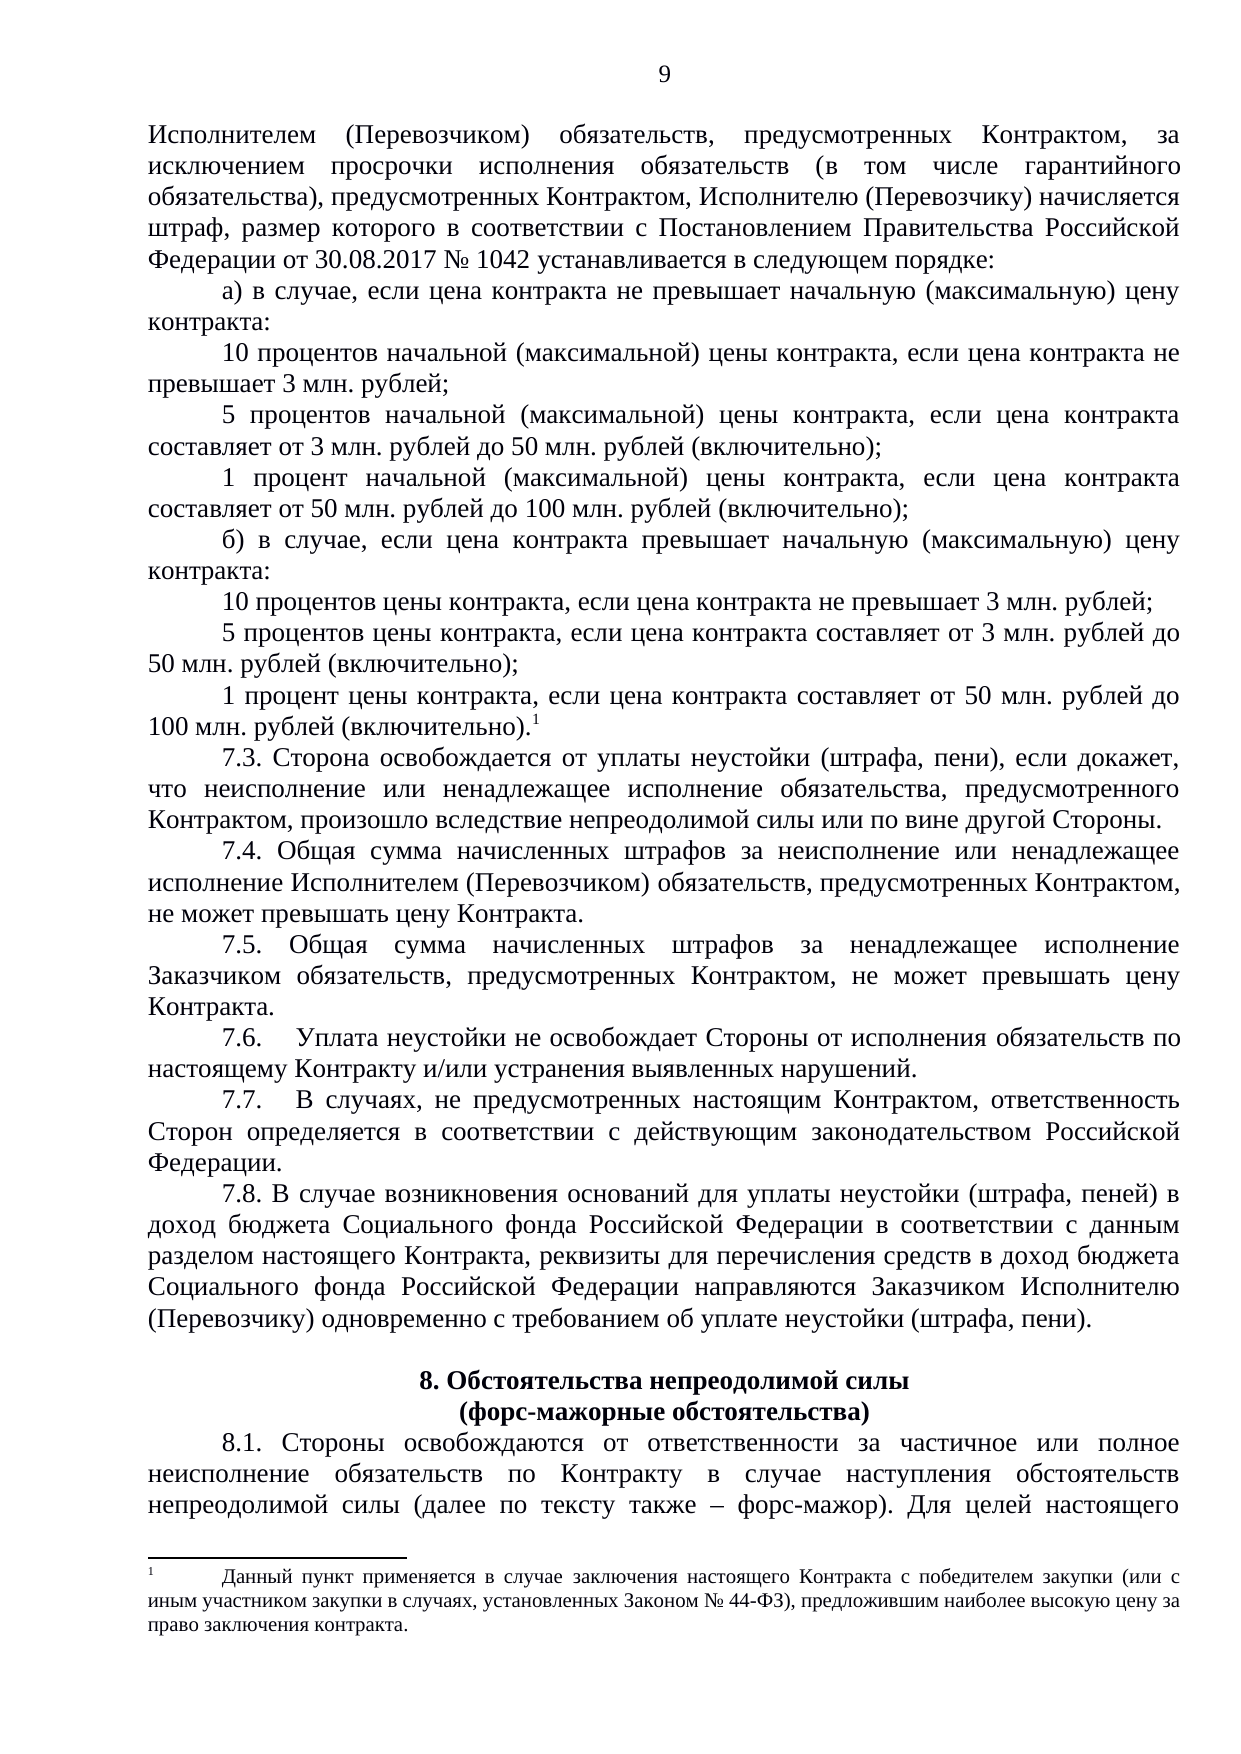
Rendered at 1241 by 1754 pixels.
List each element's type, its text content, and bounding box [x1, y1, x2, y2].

text 7.8. В случае возникновения оснований для уплаты неустойки (штрафа, пеней) в доход бюджета Социального фонда Российской Федерации в соответствии с данным разделом настоящего Контракта, реквизиты для перечисления средств в доход бюджета Социального фонда Российской Федерации направляются Заказчиком Исполнителю (Перевозчику) одновременно с требованием об уплате неустойки (штрафа, пени). [148, 1177, 1181, 1333]
text 1 процент начальной (максимальной) цены контракта, если цена контракта составляет от 50 млн. рублей до 100 млн. рублей (включительно); [148, 461, 1181, 523]
text б) в случае, если цена контракта превышает начальную (максимальную) цену контракта: [148, 523, 1181, 585]
text 1 процент цены контракта, если цена контракта составляет от 50 млн. рублей до 100 млн. рублей (включительно). [148, 679, 1181, 741]
text 7.7. В случаях, не предусмотренных настоящим Контрактом, ответственность Сторон определяется в соответствии с действующим законодательством Российской Федерации. [148, 1084, 1181, 1177]
text 10 процентов начальной (максимальной) цены контракта, если цена контракта не превышает 3 млн. рублей; [148, 336, 1181, 398]
text 5 процентов цены контракта, если цена контракта составляет от 3 млн. рублей до 50 млн. рублей (включительно); [148, 616, 1181, 679]
text (форс-мажорные обстоятельства) [148, 1395, 1181, 1426]
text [148, 1426, 1181, 1520]
text 7.5. Общая сумма начисленных штрафов за ненадлежащее исполнение Заказчиком обязательств, предусмотренных Контрактом, не может превышать цену Контракта. [148, 928, 1181, 1021]
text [148, 118, 1181, 274]
text 10 процентов цены контракта, если цена контракта не превышает 3 млн. рублей; [148, 585, 1181, 616]
text а) в случае, если цена контракта не превышает начальную (максимальную) цену контракта: [148, 274, 1181, 336]
text 8. Обстоятельства непреодолимой силы [148, 1364, 1181, 1395]
text 7.3. Сторона освобождается от уплаты неустойки (штрафа, пени), если докажет, что неисполнение или ненадлежащее исполнение обязательства, предусмотренного Контрактом, произошло вследствие непреодолимой силы или по вине другой Стороны. [148, 741, 1181, 834]
text 7.6. Уплата неустойки не освобождает Стороны от исполнения обязательств по настоящему Контракту и/или устранения выявленных нарушений. [148, 1021, 1181, 1084]
text 7.4. Общая сумма начисленных штрафов за неисполнение или ненадлежащее исполнение Исполнителем (Перевозчиком) обязательств, предусмотренных Контрактом, не может превышать цену Контракта. [148, 834, 1181, 928]
text 5 процентов начальной (максимальной) цены контракта, если цена контракта составляет от 3 млн. рублей до 50 млн. рублей (включительно); [148, 398, 1181, 461]
